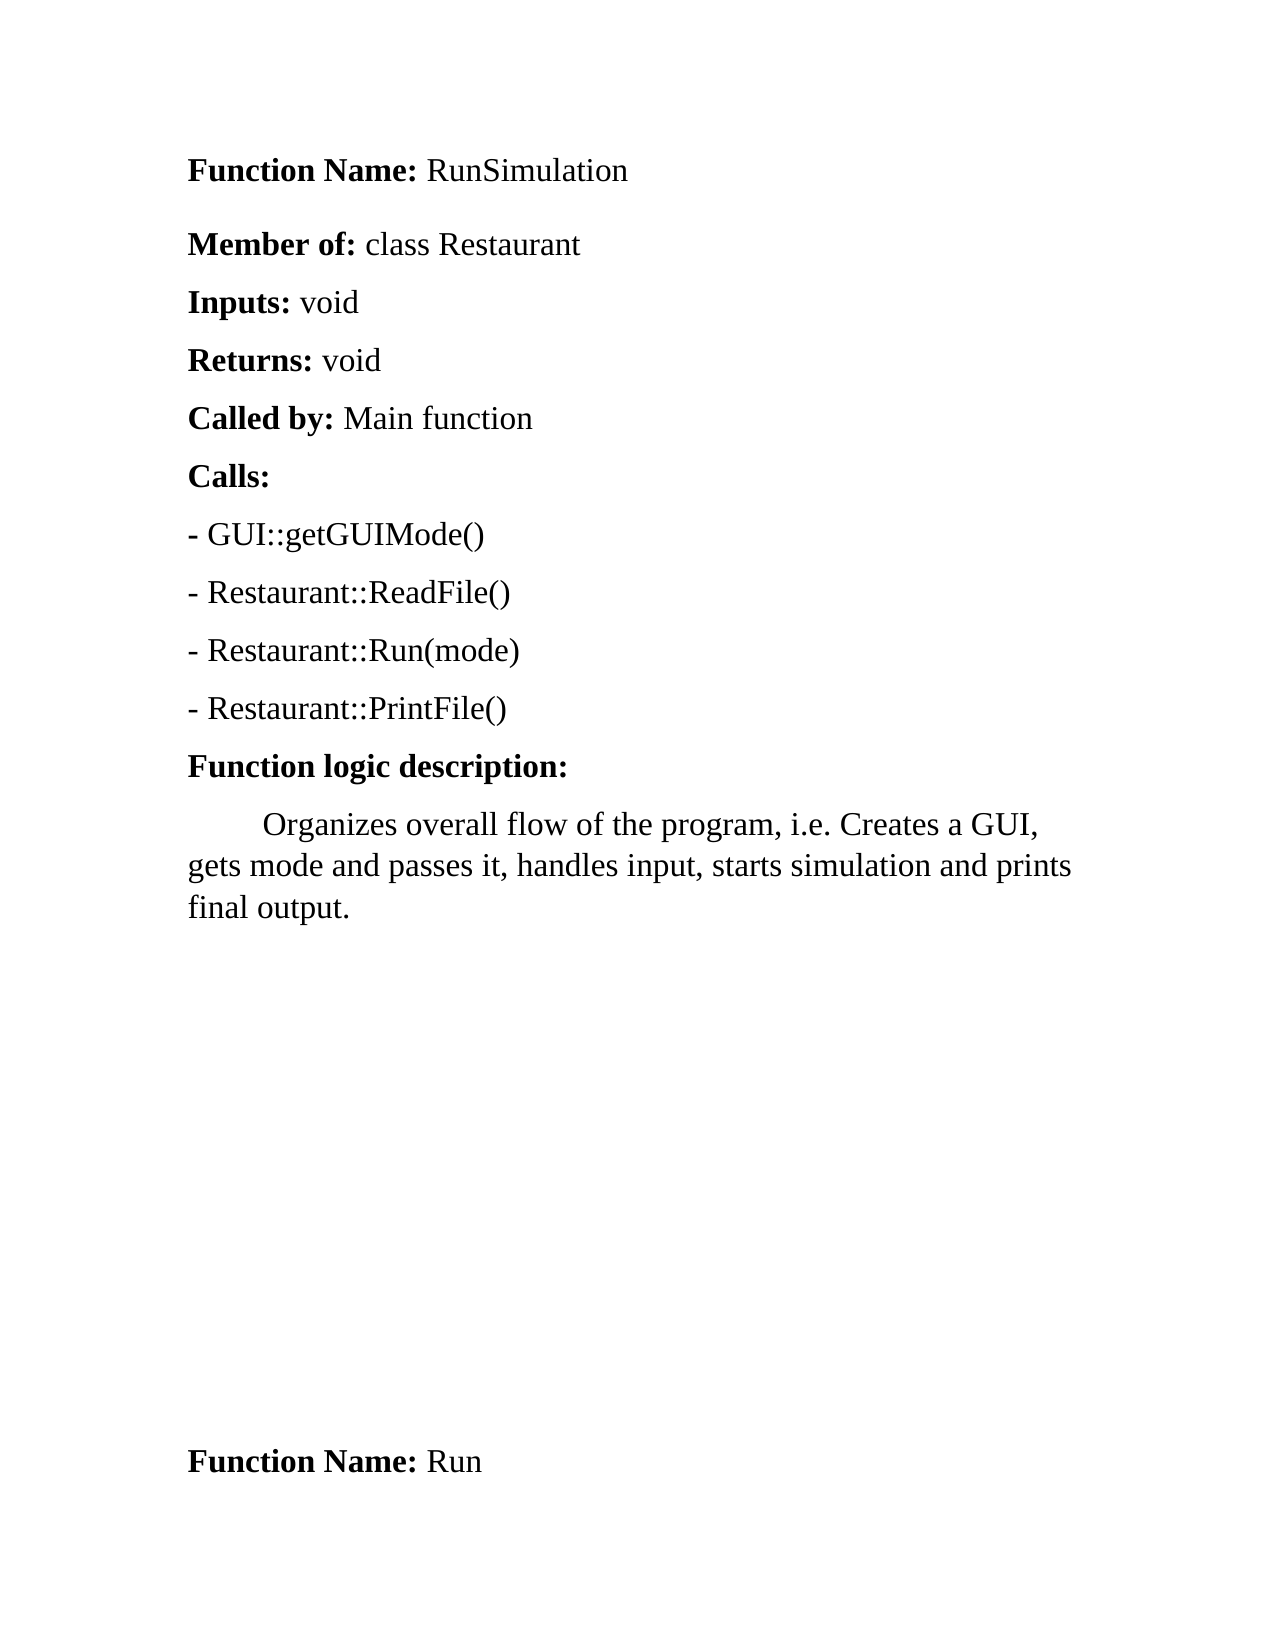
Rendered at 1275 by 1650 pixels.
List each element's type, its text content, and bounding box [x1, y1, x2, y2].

text - Restaurant::ReadFile() [187, 572, 1087, 611]
text Returns: void [187, 340, 1087, 378]
text Function Name: Run [187, 1442, 1087, 1480]
text Organizes overall flow of the program, i.e. Creates a GUI, gets mode and passes it, handles input, starts simulation and prints final output. [187, 804, 1087, 925]
text - Restaurant::Run(mode) [187, 630, 1087, 669]
text - GUI::getGUIMode() [187, 514, 1087, 553]
text Called by: Main function [187, 398, 1087, 437]
text Function Name: RunSimulation [187, 150, 1087, 188]
text Calls: [187, 456, 1087, 494]
text Function logic description: [187, 746, 1087, 785]
text Member of: class Restaurant [187, 224, 1087, 262]
text - Restaurant::PrintFile() [187, 688, 1087, 727]
text Inputs: void [187, 282, 1087, 321]
